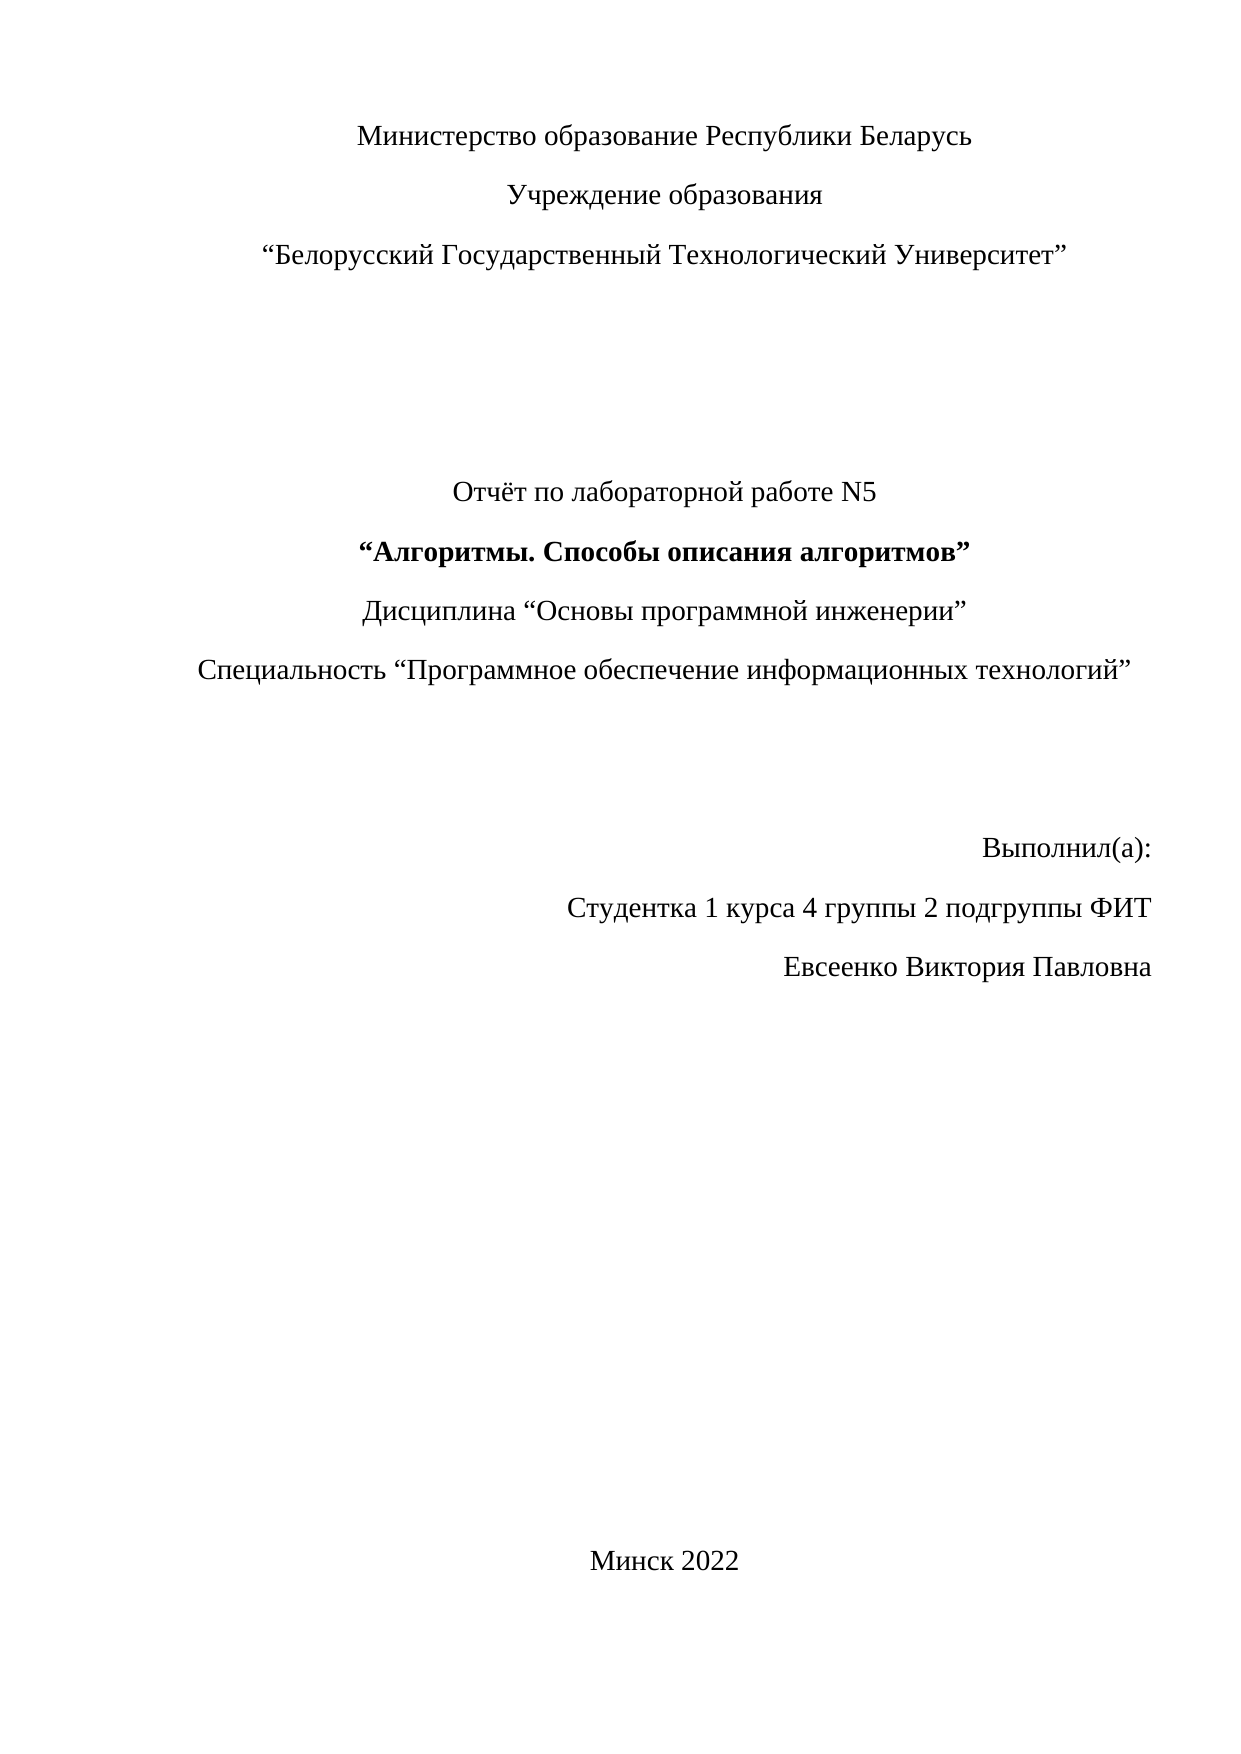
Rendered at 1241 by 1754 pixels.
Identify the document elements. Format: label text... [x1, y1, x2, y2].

text Минск 2022 [177, 1543, 1152, 1577]
text Выполнил(а): [177, 831, 1152, 864]
text Дисциплина “Основы программной инженерии” [177, 593, 1152, 627]
text “Белорусский Государственный Технологический Университет” [177, 237, 1152, 270]
text Отчёт по лабораторной работе N5 [177, 474, 1152, 508]
text Евсеенко Виктория Павловна [177, 949, 1152, 983]
text Студентка 1 курса 4 группы 2 подгруппы ФИТ [177, 890, 1152, 923]
text Специальность “Программное обеспечение информационных технологий” [177, 652, 1152, 686]
text Учреждение образования [177, 177, 1152, 211]
text Министерство образование Республики Беларусь [177, 118, 1152, 152]
text “Алгоритмы. Способы описания алгоритмов” [177, 534, 1152, 567]
